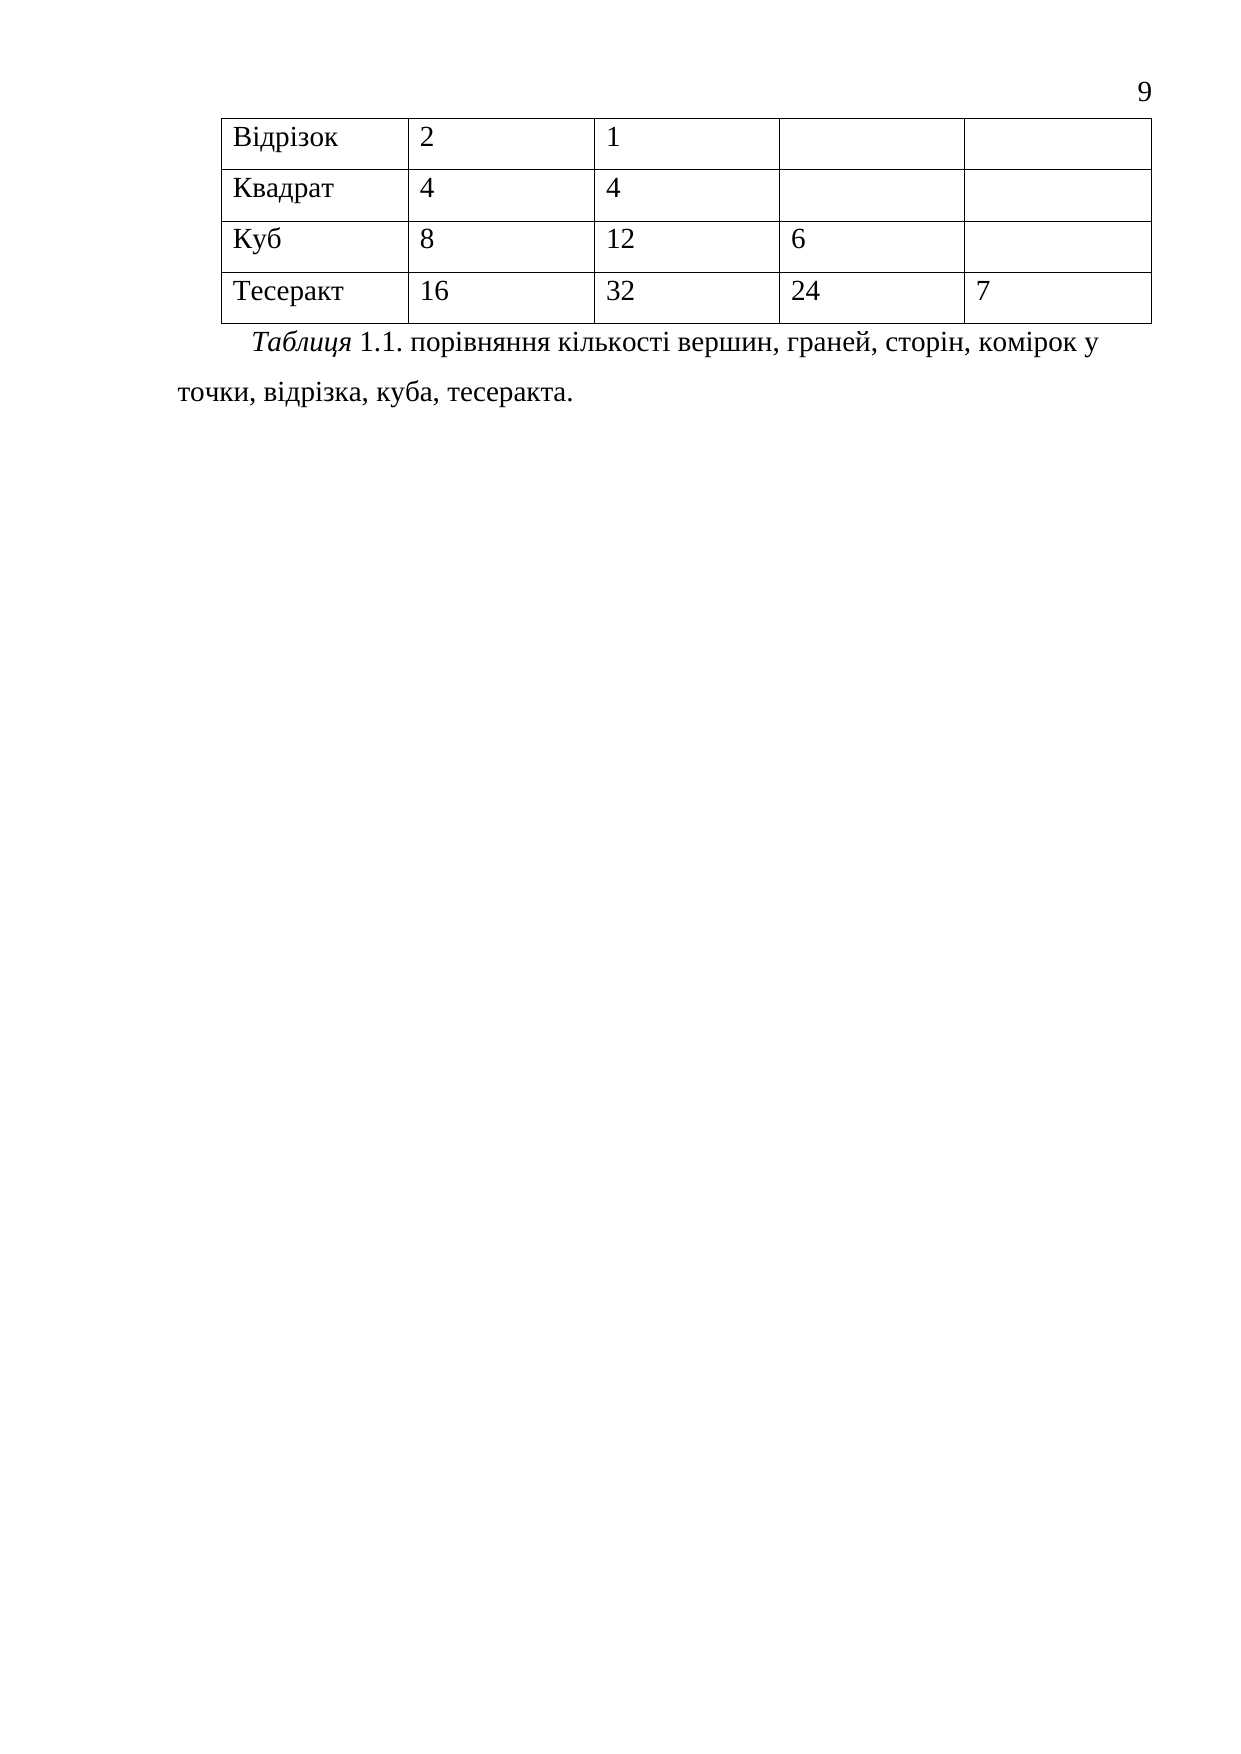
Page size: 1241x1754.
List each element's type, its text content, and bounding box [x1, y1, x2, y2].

table_cell Куб [222, 222, 408, 272]
table_cell 2 [409, 119, 594, 169]
table_cell 4 [595, 170, 779, 221]
table_cell [965, 170, 1151, 221]
table_cell Квадрат [222, 170, 408, 221]
table_cell Тесеракт [222, 273, 408, 323]
table_cell [965, 119, 1151, 169]
table_cell 1 [595, 119, 779, 169]
text Таблиця 1.1. порівняння кількості вершин, граней, сторін, комірок у точки, відрізка, куба, тесеракта. [177, 324, 1152, 408]
table_cell 12 [595, 222, 779, 272]
table_cell 4 [409, 170, 594, 221]
table_cell [965, 222, 1151, 272]
table_cell 24 [780, 273, 964, 323]
table_cell 7 [965, 273, 1151, 323]
table_cell 8 [409, 222, 594, 272]
table_cell 32 [595, 273, 779, 323]
table_cell [780, 170, 964, 221]
table_cell 6 [780, 222, 964, 272]
table_cell 16 [409, 273, 594, 323]
table_cell [780, 119, 964, 169]
table_cell Відрізок [222, 119, 408, 169]
